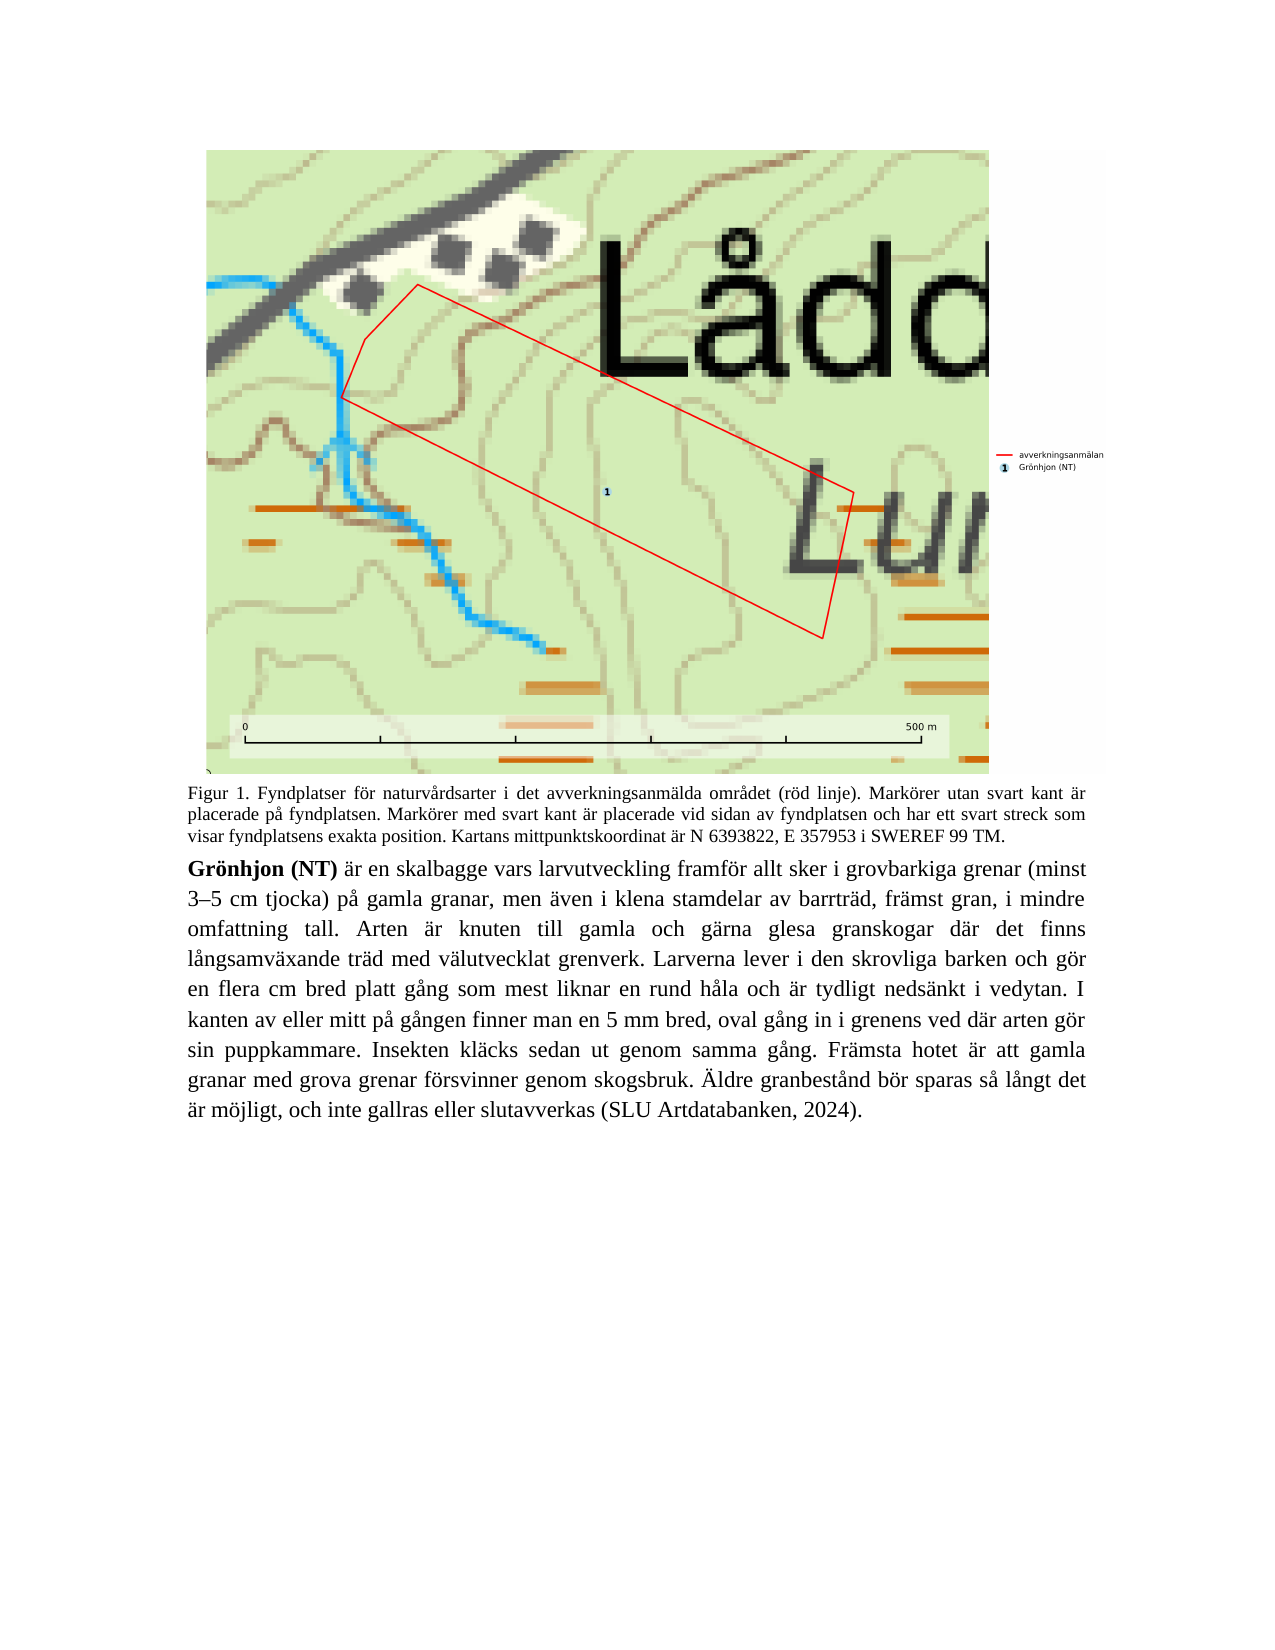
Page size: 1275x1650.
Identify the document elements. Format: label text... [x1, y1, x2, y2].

picture [206, 150, 1107, 774]
text Grönhjon (NT) är en skalbagge vars larvutveckling framför allt sker i grovbarkiga grenar (minst 3–5 cm tjocka) på gamla granar, men även i klena stamdelar av barrträd, främst gran, i mindre omfattning tall. Arten är knuten till gamla och gärna glesa granskogar där det finns långsamväxande träd med välutvecklat grenverk. Larverna lever i den skrovliga barken och gör en flera cm bred platt gång som mest liknar en rund håla och är tydligt nedsänkt i vedytan. I kanten av eller mitt på gången finner man en 5 mm bred, oval gång in i grenens ved där arten gör sin puppkammare. Insekten kläcks sedan ut genom samma gång. Främsta hotet är att gamla granar med grova grenar försvinner genom skogsbruk. Äldre granbestånd bör sparas så långt det är möjligt, och inte gallras eller slutavverkas (SLU Artdatabanken, 2024). [187, 855, 1087, 1123]
text Figur 1. Fyndplatser för naturvårdsarter i det avverkningsanmälda området (röd linje). Markörer utan svart kant är placerade på fyndplatsen. Markörer med svart kant är placerade vid sidan av fyndplatsen och har ett svart streck som visar fyndplatsens exakta position. Kartans mittpunktskoordinat är N 6393822, E 357953 i SWEREF 99 TM. [187, 782, 1087, 846]
